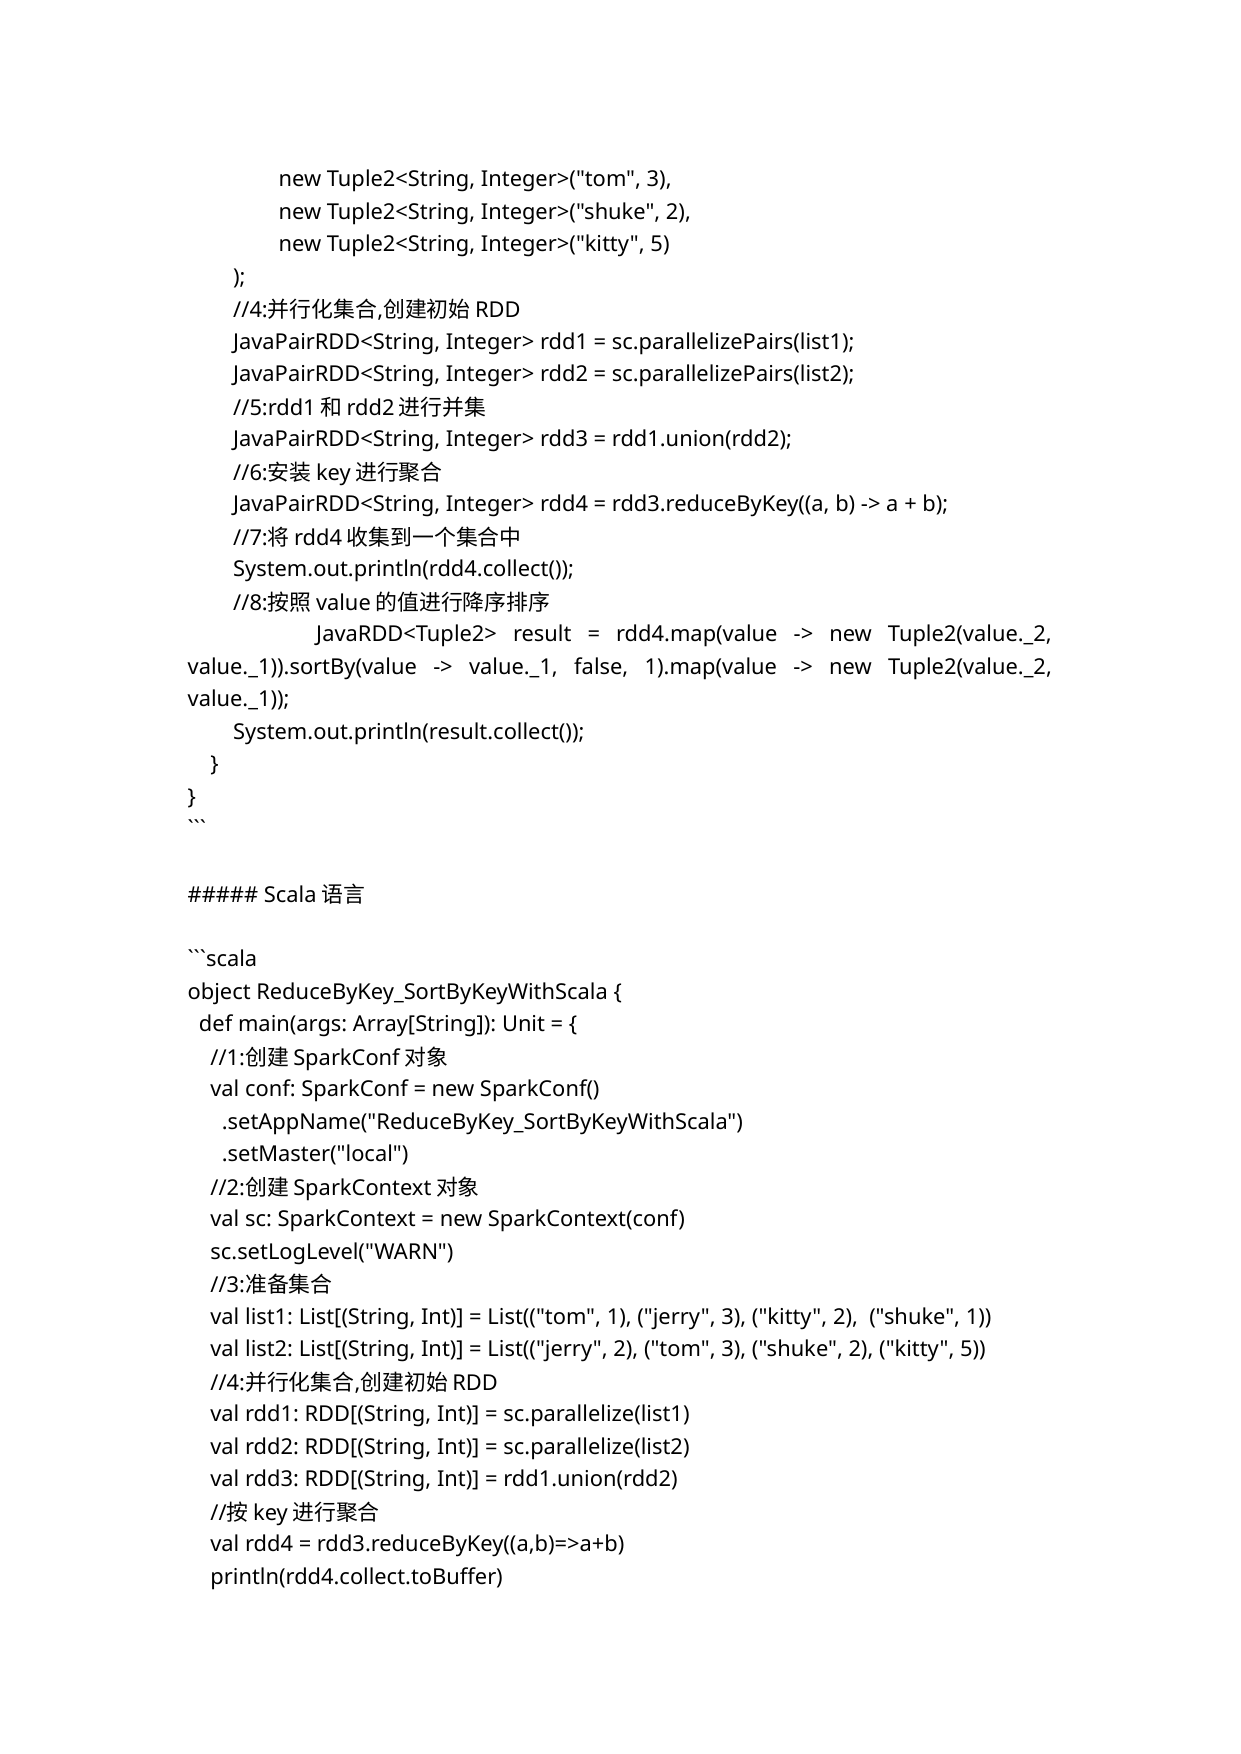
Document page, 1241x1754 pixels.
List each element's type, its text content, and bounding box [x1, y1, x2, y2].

text //2:创建SparkContext对象 [187, 1169, 1053, 1202]
text val rdd2: RDD[(String, Int)] = sc.parallelize(list2) [187, 1429, 1053, 1462]
text System.out.println(rdd4.collect()); [187, 552, 1053, 584]
text new Tuple2<String, Integer>("tom", 3), [187, 162, 1053, 194]
text //8:按照value的值进行降序排序 [187, 584, 1053, 617]
text JavaPairRDD<String, Integer> rdd1 = sc.parallelizePairs(list1); [187, 324, 1053, 357]
text //6:安装key进行聚合 [187, 454, 1053, 487]
text //3:准备集合 [187, 1267, 1053, 1299]
text JavaPairRDD<String, Integer> rdd2 = sc.parallelizePairs(list2); [187, 357, 1053, 389]
text val list1: List[(String, Int)] = List(("tom", 1), ("jerry", 3), ("kitty", 2), ("shuke", 1)) [187, 1299, 1053, 1332]
text .setAppName("ReduceByKey_SortByKeyWithScala") [187, 1104, 1053, 1137]
text //4:并行化集合,创建初始RDD [187, 1364, 1053, 1397]
text //按key进行聚合 [187, 1494, 1053, 1527]
text val rdd1: RDD[(String, Int)] = sc.parallelize(list1) [187, 1397, 1053, 1429]
text .setMaster("local") [187, 1137, 1053, 1169]
text JavaPairRDD<String, Integer> rdd4 = rdd3.reduceByKey((a, b) -> a + b); [187, 487, 1053, 519]
text val rdd4 = rdd3.reduceByKey((a,b)=>a+b) [187, 1527, 1053, 1559]
text val conf: SparkConf = new SparkConf() [187, 1072, 1053, 1104]
text new Tuple2<String, Integer>("kitty", 5) [187, 227, 1053, 259]
text System.out.println(result.collect()); [187, 714, 1053, 747]
text ); [187, 259, 1053, 292]
text val sc: SparkContext = new SparkContext(conf) [187, 1202, 1053, 1234]
text new Tuple2<String, Integer>("shuke", 2), [187, 194, 1053, 227]
text //1:创建SparkConf对象 [187, 1039, 1053, 1072]
text sc.setLogLevel("WARN") [187, 1234, 1053, 1267]
text ``` [187, 812, 1053, 844]
text object ReduceByKey_SortByKeyWithScala { [187, 974, 1053, 1007]
text //5:rdd1和rdd2进行并集 [187, 389, 1053, 422]
text } [187, 779, 1053, 812]
text } [187, 747, 1053, 779]
text ```scala [187, 942, 1053, 974]
text //4:并行化集合,创建初始RDD [187, 292, 1053, 324]
text def main(args: Array[String]): Unit = { [187, 1007, 1053, 1039]
text val rdd3: RDD[(String, Int)] = rdd1.union(rdd2) [187, 1462, 1053, 1494]
text println(rdd4.collect.toBuffer) [187, 1559, 1053, 1592]
text JavaPairRDD<String, Integer> rdd3 = rdd1.union(rdd2); [187, 422, 1053, 454]
text val list2: List[(String, Int)] = List(("jerry", 2), ("tom", 3), ("shuke", 2), ("kitty", 5)) [187, 1332, 1053, 1364]
text JavaRDD<Tuple2> result = rdd4.map(value -> new Tuple2(value._2, value._1)).sortBy(value -> value._1, false, 1).map(value -> new Tuple2(value._2, value._1)); [187, 617, 1053, 714]
text //7:将rdd4收集到一个集合中 [187, 519, 1053, 552]
text ##### Scala语言 [187, 877, 1053, 909]
